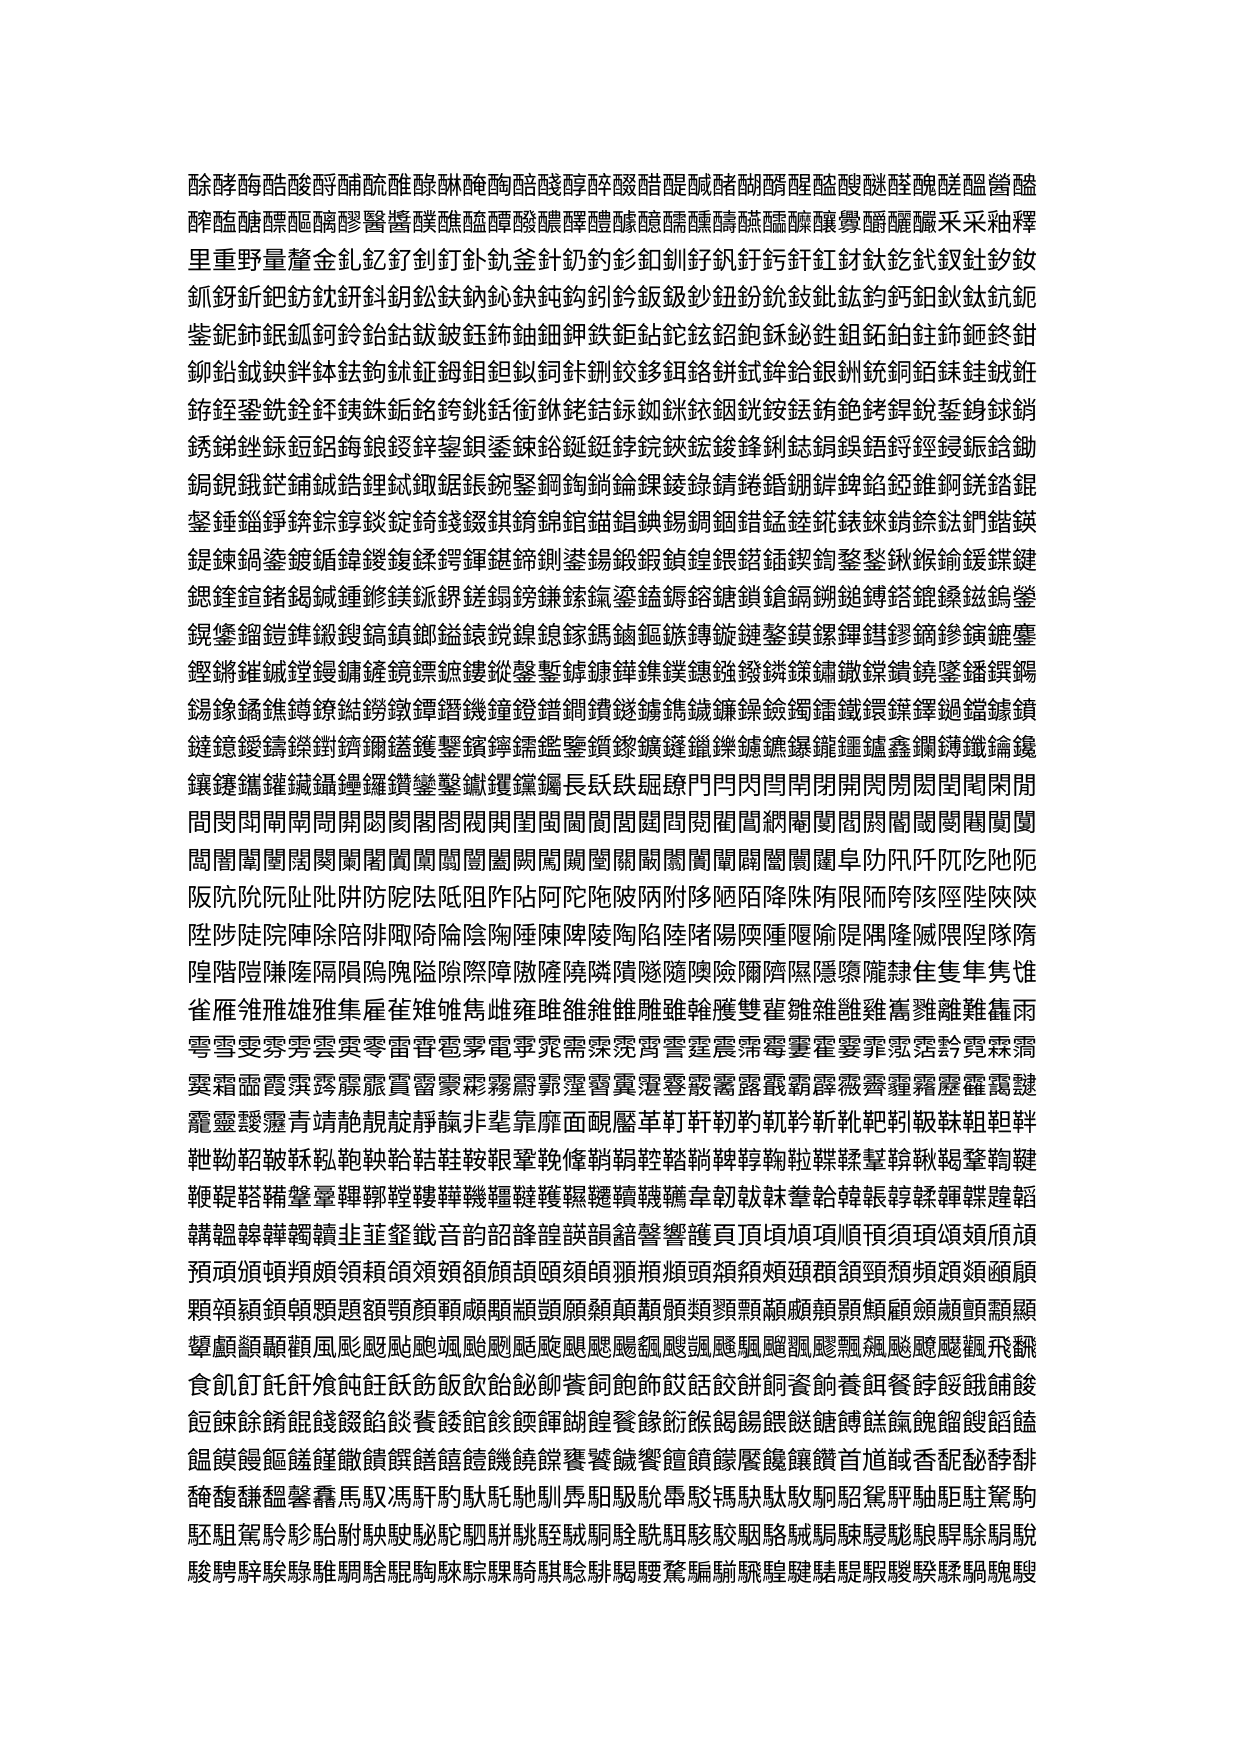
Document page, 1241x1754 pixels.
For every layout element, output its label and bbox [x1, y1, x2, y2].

text [187, 164, 1053, 1589]
